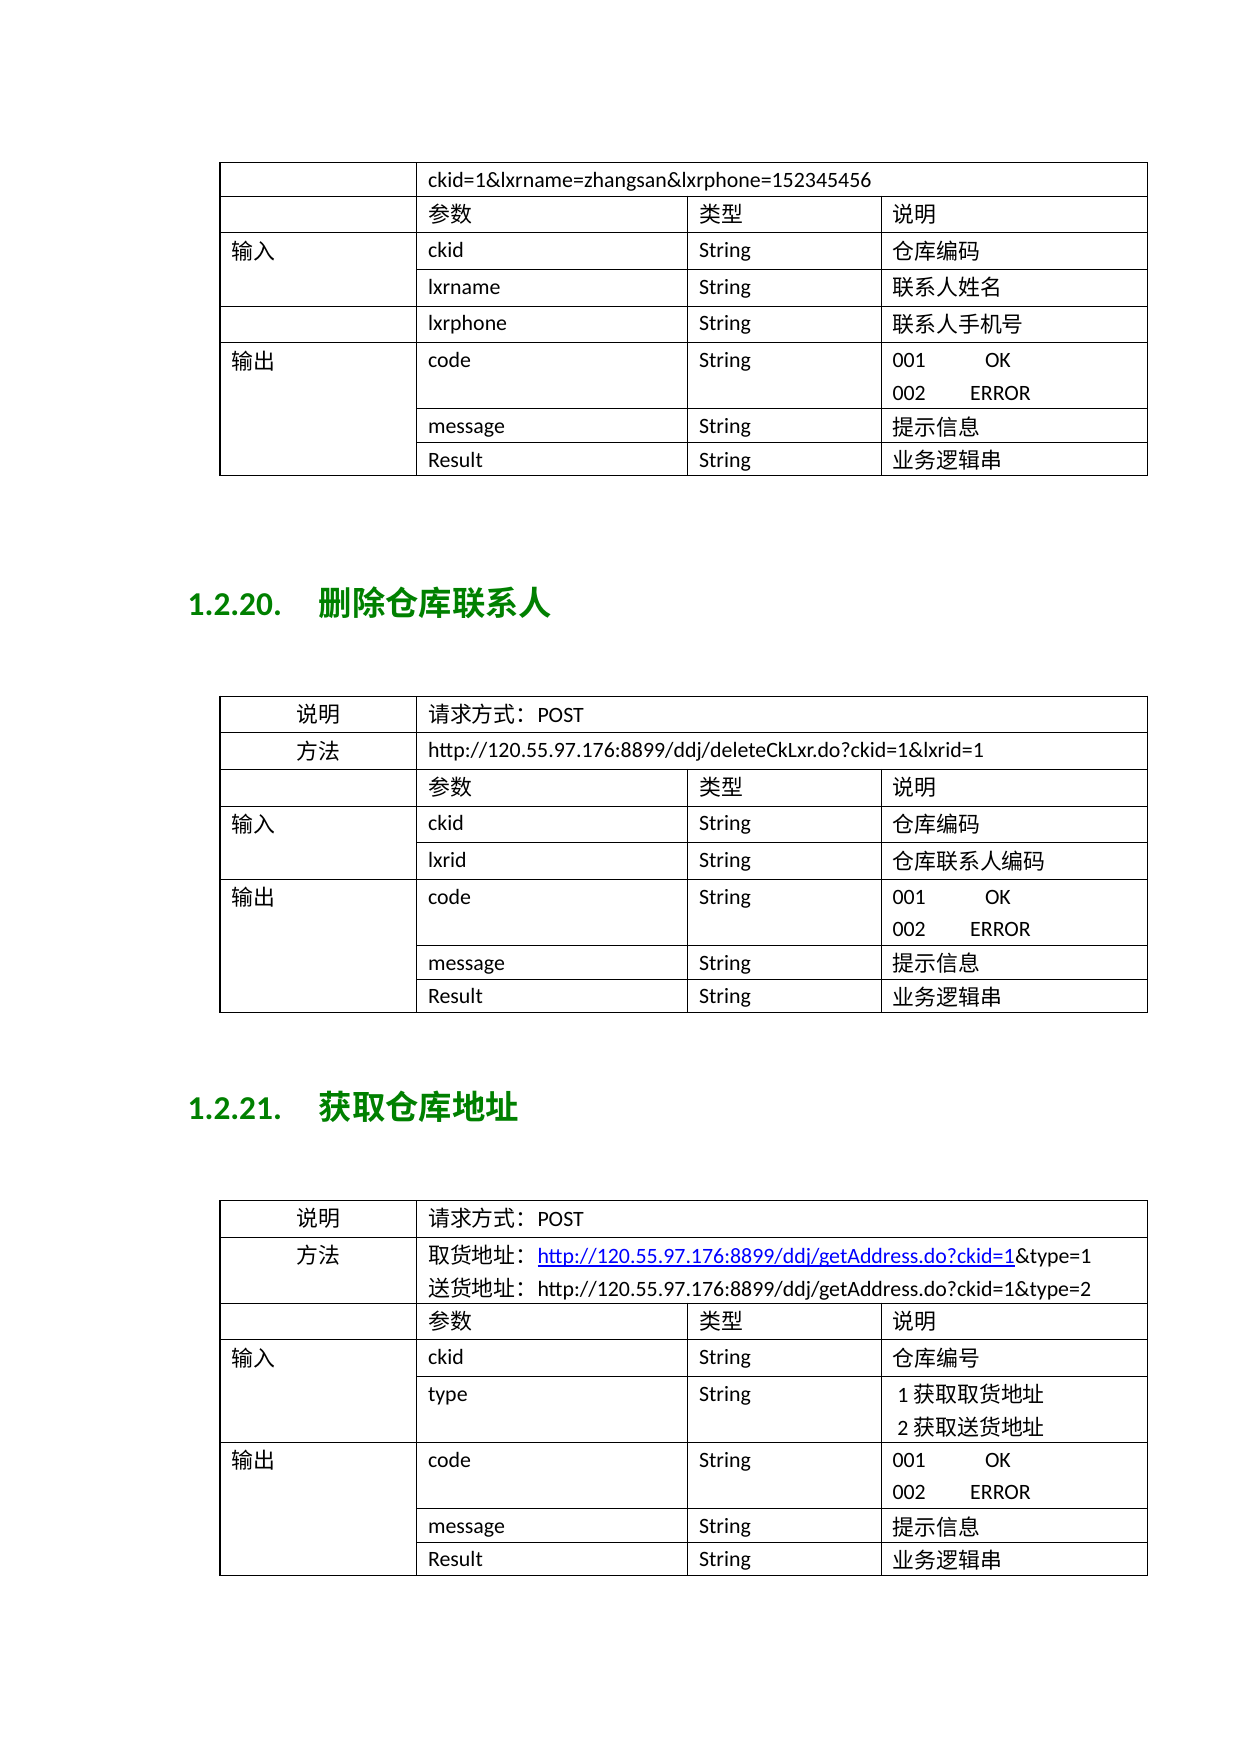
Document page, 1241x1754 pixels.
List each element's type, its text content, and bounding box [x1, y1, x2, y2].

table_cell 输入 [221, 1340, 416, 1442]
table_cell String [688, 807, 881, 842]
table_cell String [688, 1443, 881, 1508]
table_cell Result [417, 980, 687, 1012]
table_cell 提示信息 [882, 409, 1147, 442]
table_cell 参数 [417, 1304, 687, 1339]
table_cell 输入 [221, 233, 416, 306]
table_cell [221, 770, 416, 806]
table_cell ckid [417, 807, 687, 842]
table_header 说明 [221, 1201, 416, 1237]
table_cell String [688, 409, 881, 442]
table_cell 取货地址：http://120.55.97.176:8899/ddj/getAddress.do?ckid=1&type=1 送货地址：http://120.55.97.176:8899/ddj/getAddress.do?ckid=1&type=2 [417, 1238, 1147, 1303]
table_cell 1 获取取货地址 2 获取送货地址 [882, 1377, 1147, 1442]
table_cell [221, 197, 416, 232]
table_cell 仓库编码 [882, 807, 1147, 842]
table_cell 参数 [417, 770, 687, 806]
table_cell 说明 [882, 197, 1147, 232]
subtitle 获取仓库地址 [187, 1073, 1053, 1138]
subtitle 删除仓库联系人 [187, 568, 1053, 633]
table_cell ckid [417, 233, 687, 269]
table_cell lxrname [417, 270, 687, 306]
table_cell String [688, 233, 881, 269]
table_cell message [417, 409, 687, 442]
table_cell 类型 [688, 1304, 881, 1339]
table_cell String [688, 880, 881, 945]
table_cell 提示信息 [882, 946, 1147, 978]
table_cell 类型 [688, 770, 881, 806]
table_cell lxrphone [417, 307, 687, 342]
table_cell String [688, 980, 881, 1012]
table_cell 业务逻辑串 [882, 1543, 1147, 1575]
table_cell code [417, 880, 687, 945]
table_cell String [688, 1377, 881, 1442]
table_cell ckid [417, 1340, 687, 1376]
table_cell 提示信息 [882, 1509, 1147, 1542]
table_cell 输出 [221, 1443, 416, 1575]
table_header 说明 [221, 697, 416, 732]
table_header 请求方式：POST [417, 697, 1147, 732]
table_cell String [688, 270, 881, 306]
table_cell 方法 [221, 163, 416, 196]
table_cell 参数 [417, 197, 687, 232]
table_cell String [688, 343, 881, 408]
table_cell 方法 [221, 733, 416, 769]
table_cell [221, 307, 416, 342]
table_cell 说明 [882, 1304, 1147, 1339]
table_cell 001 OK 002 ERROR [882, 1443, 1147, 1508]
table_cell 联系人手机号 [882, 307, 1147, 342]
table_cell 联系人姓名 [882, 270, 1147, 306]
table_cell code [417, 1443, 687, 1508]
table_cell String [688, 1509, 881, 1542]
table_cell 001 OK 002 ERROR [882, 880, 1147, 945]
table_cell String [688, 307, 881, 342]
table_cell 仓库联系人编码 [882, 843, 1147, 879]
table_cell [221, 1304, 416, 1339]
table_cell 说明 [882, 770, 1147, 806]
table_cell http://120.55.97.176:8899/ddj/deleteCkLxr.do?ckid=1&lxrid=1 [417, 733, 1147, 769]
table_cell String [688, 443, 881, 475]
table_cell 输出 [221, 880, 416, 1012]
table_cell 输出 [221, 343, 416, 475]
table_cell message [417, 1509, 687, 1542]
table_cell 业务逻辑串 [882, 443, 1147, 475]
table_cell message [417, 946, 687, 978]
table_header 请求方式：POST [417, 1201, 1147, 1237]
table_cell type [417, 1377, 687, 1442]
table_cell String [688, 946, 881, 978]
table_cell String [688, 843, 881, 879]
table_cell 类型 [688, 197, 881, 232]
table_cell code [417, 343, 687, 408]
table_cell 001 OK 002 ERROR [882, 343, 1147, 408]
table_cell String [688, 1543, 881, 1575]
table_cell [417, 163, 1147, 196]
table_cell 仓库编码 [882, 233, 1147, 269]
table_cell 方法 [221, 1238, 416, 1303]
table_cell 仓库编号 [882, 1340, 1147, 1376]
table_cell 业务逻辑串 [882, 980, 1147, 1012]
table_cell 输入 [221, 807, 416, 879]
table_cell lxrid [417, 843, 687, 879]
table_cell Result [417, 1543, 687, 1575]
table_cell Result [417, 443, 687, 475]
table_cell String [688, 1340, 881, 1376]
